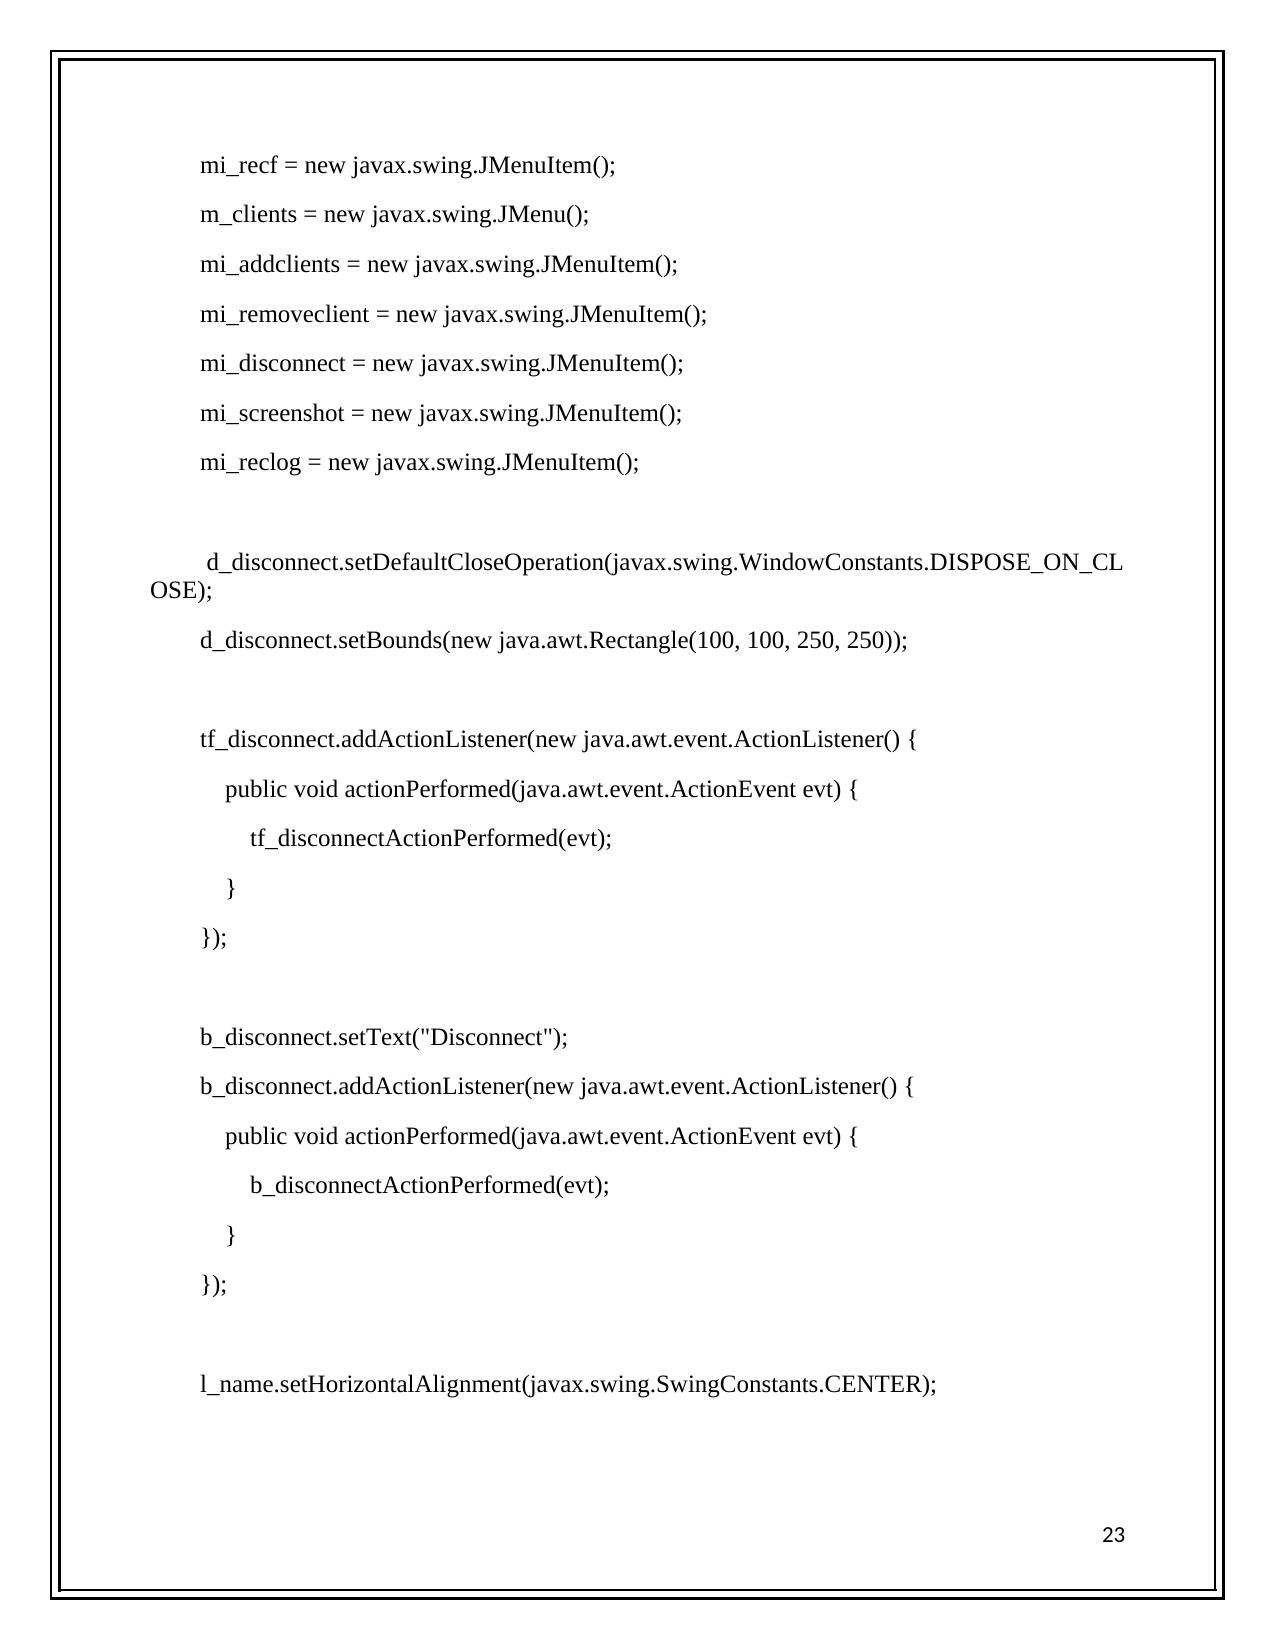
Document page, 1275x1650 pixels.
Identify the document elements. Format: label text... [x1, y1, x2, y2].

text } [150, 873, 1125, 902]
text tf_disconnect.addActionListener(new java.awt.event.ActionListener() { [150, 724, 1125, 753]
text b_disconnectActionPerformed(evt); [150, 1170, 1125, 1199]
text mi_screenshot = new javax.swing.JMenuItem(); [150, 398, 1125, 427]
text d_disconnect.setDefaultCloseOperation(javax.swing.WindowConstants.DISPOSE_ON_CLOSE); [150, 547, 1125, 604]
text public void actionPerformed(java.awt.event.ActionEvent evt) { [150, 774, 1125, 802]
text mi_reclog = new javax.swing.JMenuItem(); [150, 447, 1125, 476]
text b_disconnect.setText("Disconnect"); [150, 1022, 1125, 1050]
text public void actionPerformed(java.awt.event.ActionEvent evt) { [150, 1121, 1125, 1149]
text tf_disconnectActionPerformed(evt); [150, 823, 1125, 852]
text }); [150, 922, 1125, 951]
text mi_disconnect = new javax.swing.JMenuItem(); [150, 348, 1125, 377]
text mi_recf = new javax.swing.JMenuItem(); [150, 150, 1125, 179]
text l_name.setHorizontalAlignment(javax.swing.SwingConstants.CENTER); [150, 1369, 1125, 1397]
text mi_addclients = new javax.swing.JMenuItem(); [150, 249, 1125, 278]
text }); [150, 1269, 1125, 1298]
text d_disconnect.setBounds(new java.awt.Rectangle(100, 100, 250, 250)); [150, 625, 1125, 654]
text b_disconnect.addActionListener(new java.awt.event.ActionListener() { [150, 1071, 1125, 1100]
text m_clients = new javax.swing.JMenu(); [150, 199, 1125, 228]
text mi_removeclient = new javax.swing.JMenuItem(); [150, 299, 1125, 327]
text } [150, 1220, 1125, 1249]
